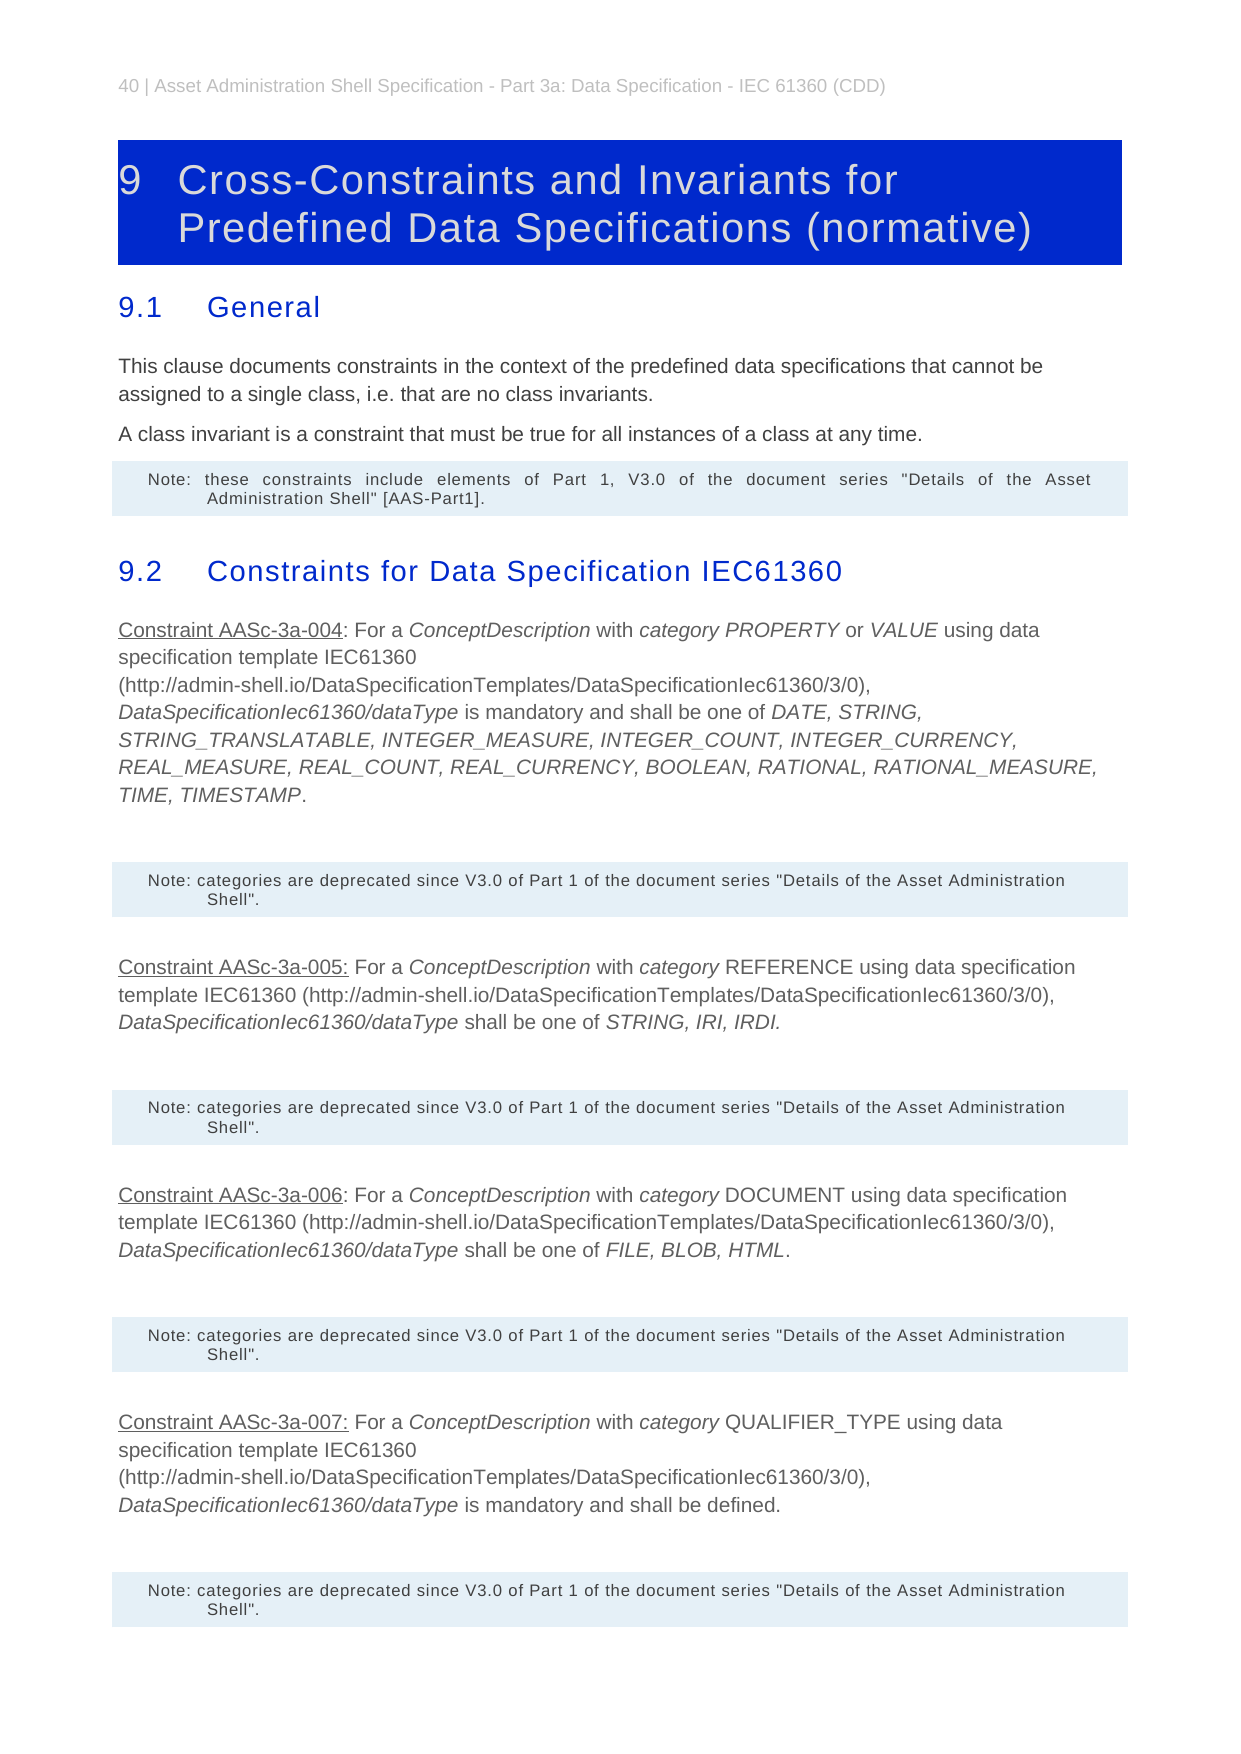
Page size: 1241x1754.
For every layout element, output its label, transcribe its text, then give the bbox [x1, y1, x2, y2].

text Note: categories are deprecated since V3.0 of Part 1 of the document series "Details of the Asset Administration Shell". [119, 1579, 1122, 1621]
text Note: categories are deprecated since V3.0 of Part 1 of the document series "Details of the Asset Administration Shell". [119, 1324, 1122, 1366]
subtitle General [118, 290, 1122, 324]
text Constraint AASc-3a-004: For a ConceptDescription with category PROPERTY or VALUE using data specification template IEC61360 (http://admin-shell.io/DataSpecificationTemplates/DataSpecificationIec61360/3/0), DataSpecificationIec61360/dataType is mandatory and shall be one of DATE, STRING, STRING_TRANSLATABLE, INTEGER_MEASURE, INTEGER_COUNT, INTEGER_CURRENCY, REAL_MEASURE, REAL_COUNT, REAL_CURRENCY, BOOLEAN, RATIONAL, RATIONAL_MEASURE, TIME, TIMESTAMP. [118, 617, 1122, 806]
subtitle Cross-Constraints and Invariants for Predefined Data Specifications (normative) [118, 153, 1122, 253]
text Note: these constraints include elements of Part 1, V3.0 of the document series "Details of the Asset Administration Shell" [AAS-Part1]. [119, 468, 1122, 510]
text A class invariant is a constraint that must be true for all instances of a class at any time. [118, 421, 1122, 445]
text Constraint AASc-3a-006: For a ConceptDescription with category DOCUMENT using data specification template IEC61360 (http://admin-shell.io/DataSpecificationTemplates/DataSpecificationIec61360/3/0), DataSpecificationIec61360/dataType shall be one of FILE, BLOB, HTML. [118, 1182, 1122, 1261]
text This clause documents constraints in the context of the predefined data specifications that cannot be assigned to a single class, i.e. that are no class invariants. [118, 354, 1122, 405]
subtitle Constraints for Data Specification IEC61360 [118, 554, 1122, 587]
text Constraint AASc-3a-005: For a ConceptDescription with category REFERENCE using data specification template IEC61360 (http://admin-shell.io/DataSpecificationTemplates/DataSpecificationIec61360/3/0), DataSpecificationIec61360/dataType shall be one of STRING, IRI, IRDI. [118, 955, 1122, 1034]
text Constraint AASc-3a-007: For a ConceptDescription with category QUALIFIER_TYPE using data specification template IEC61360 (http://admin-shell.io/DataSpecificationTemplates/DataSpecificationIec61360/3/0), DataSpecificationIec61360/dataType is mandatory and shall be defined. [118, 1410, 1122, 1516]
text Note: categories are deprecated since V3.0 of Part 1 of the document series "Details of the Asset Administration Shell". [119, 1096, 1122, 1139]
text Note: categories are deprecated since V3.0 of Part 1 of the document series "Details of the Asset Administration Shell". [119, 869, 1122, 911]
